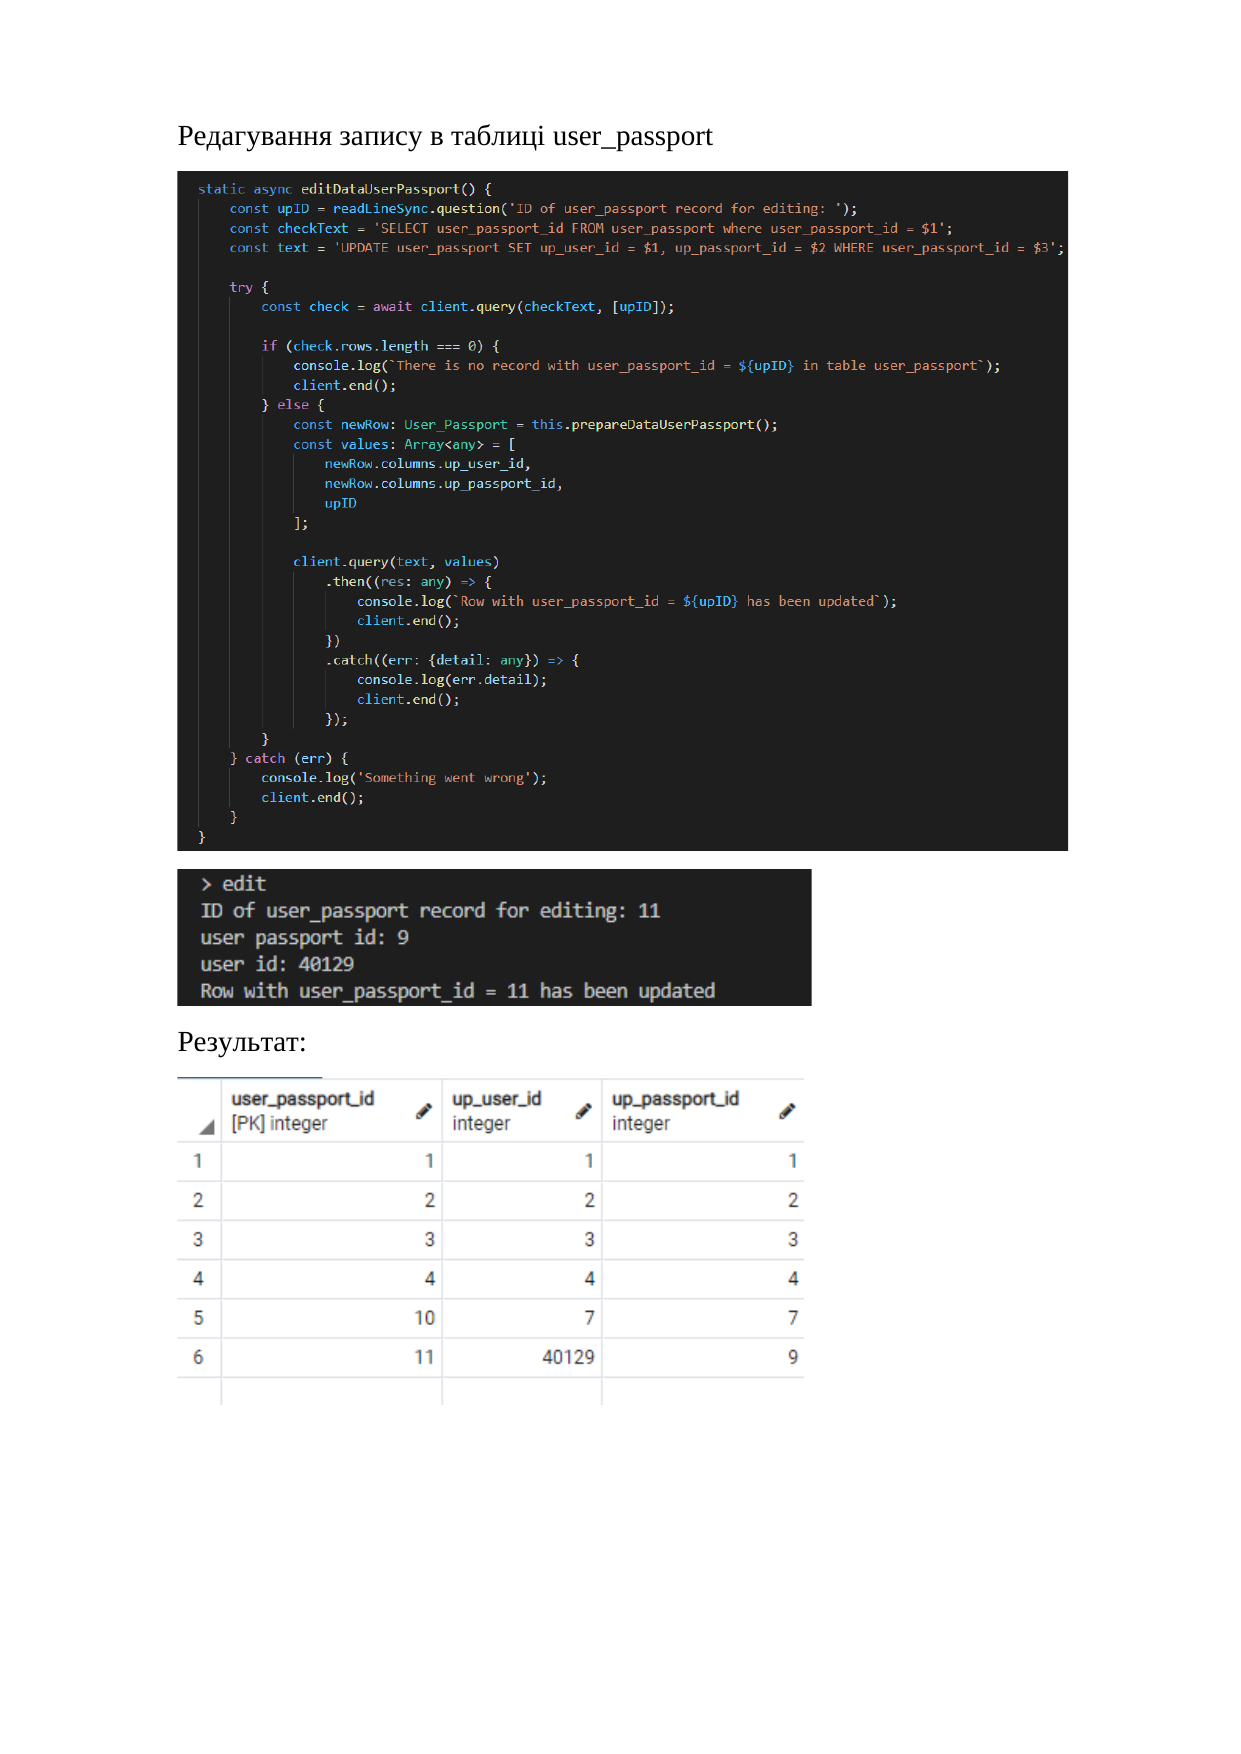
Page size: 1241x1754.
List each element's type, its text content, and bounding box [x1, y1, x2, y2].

picture [177, 1077, 805, 1405]
picture [177, 869, 812, 1006]
text Результат: [177, 1024, 1152, 1058]
picture [177, 171, 1069, 851]
text Редагування запису в таблиці user_passport [177, 118, 1152, 152]
